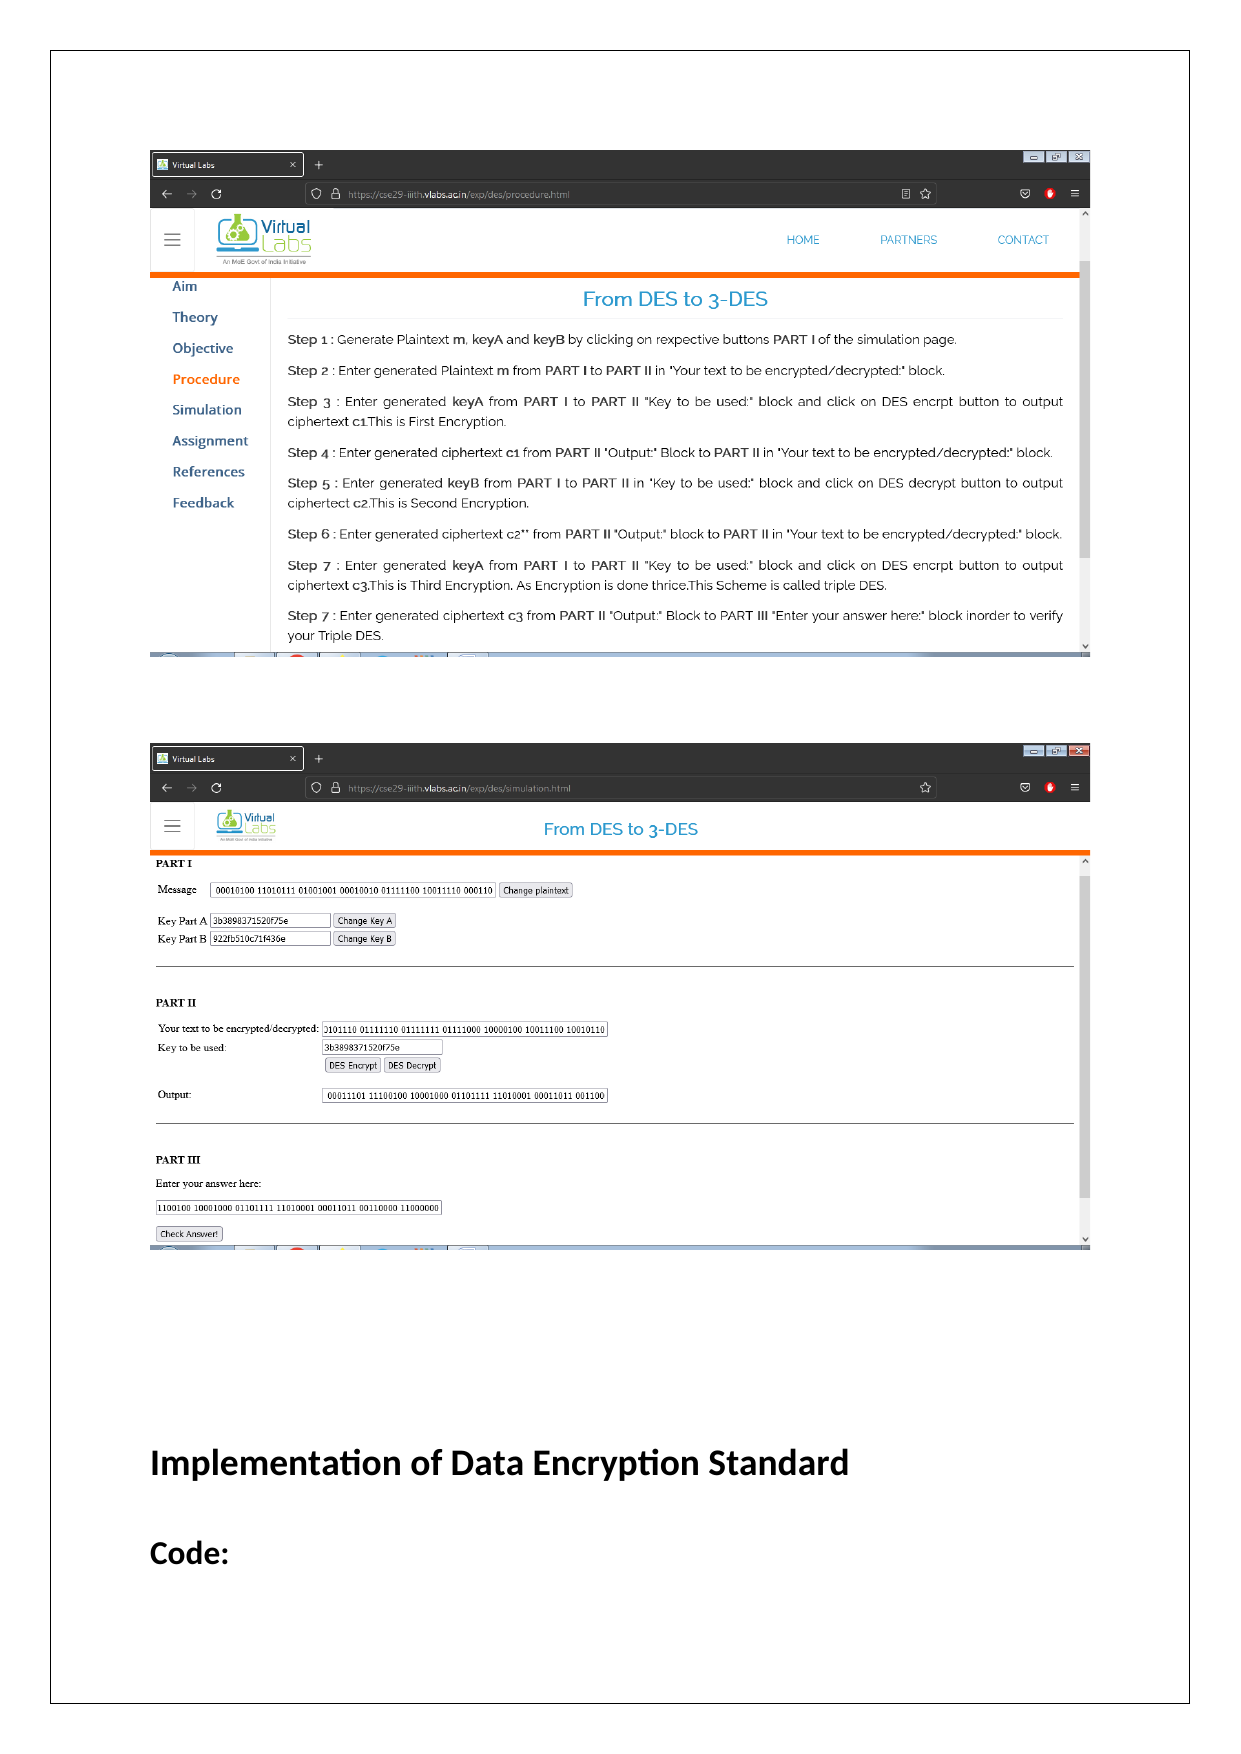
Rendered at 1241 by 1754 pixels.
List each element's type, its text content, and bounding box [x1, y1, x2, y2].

text Implementation of Data Encryption Standard [150, 1439, 1090, 1484]
text Code: [150, 1532, 1090, 1573]
picture [150, 743, 1091, 1250]
picture [150, 150, 1091, 657]
